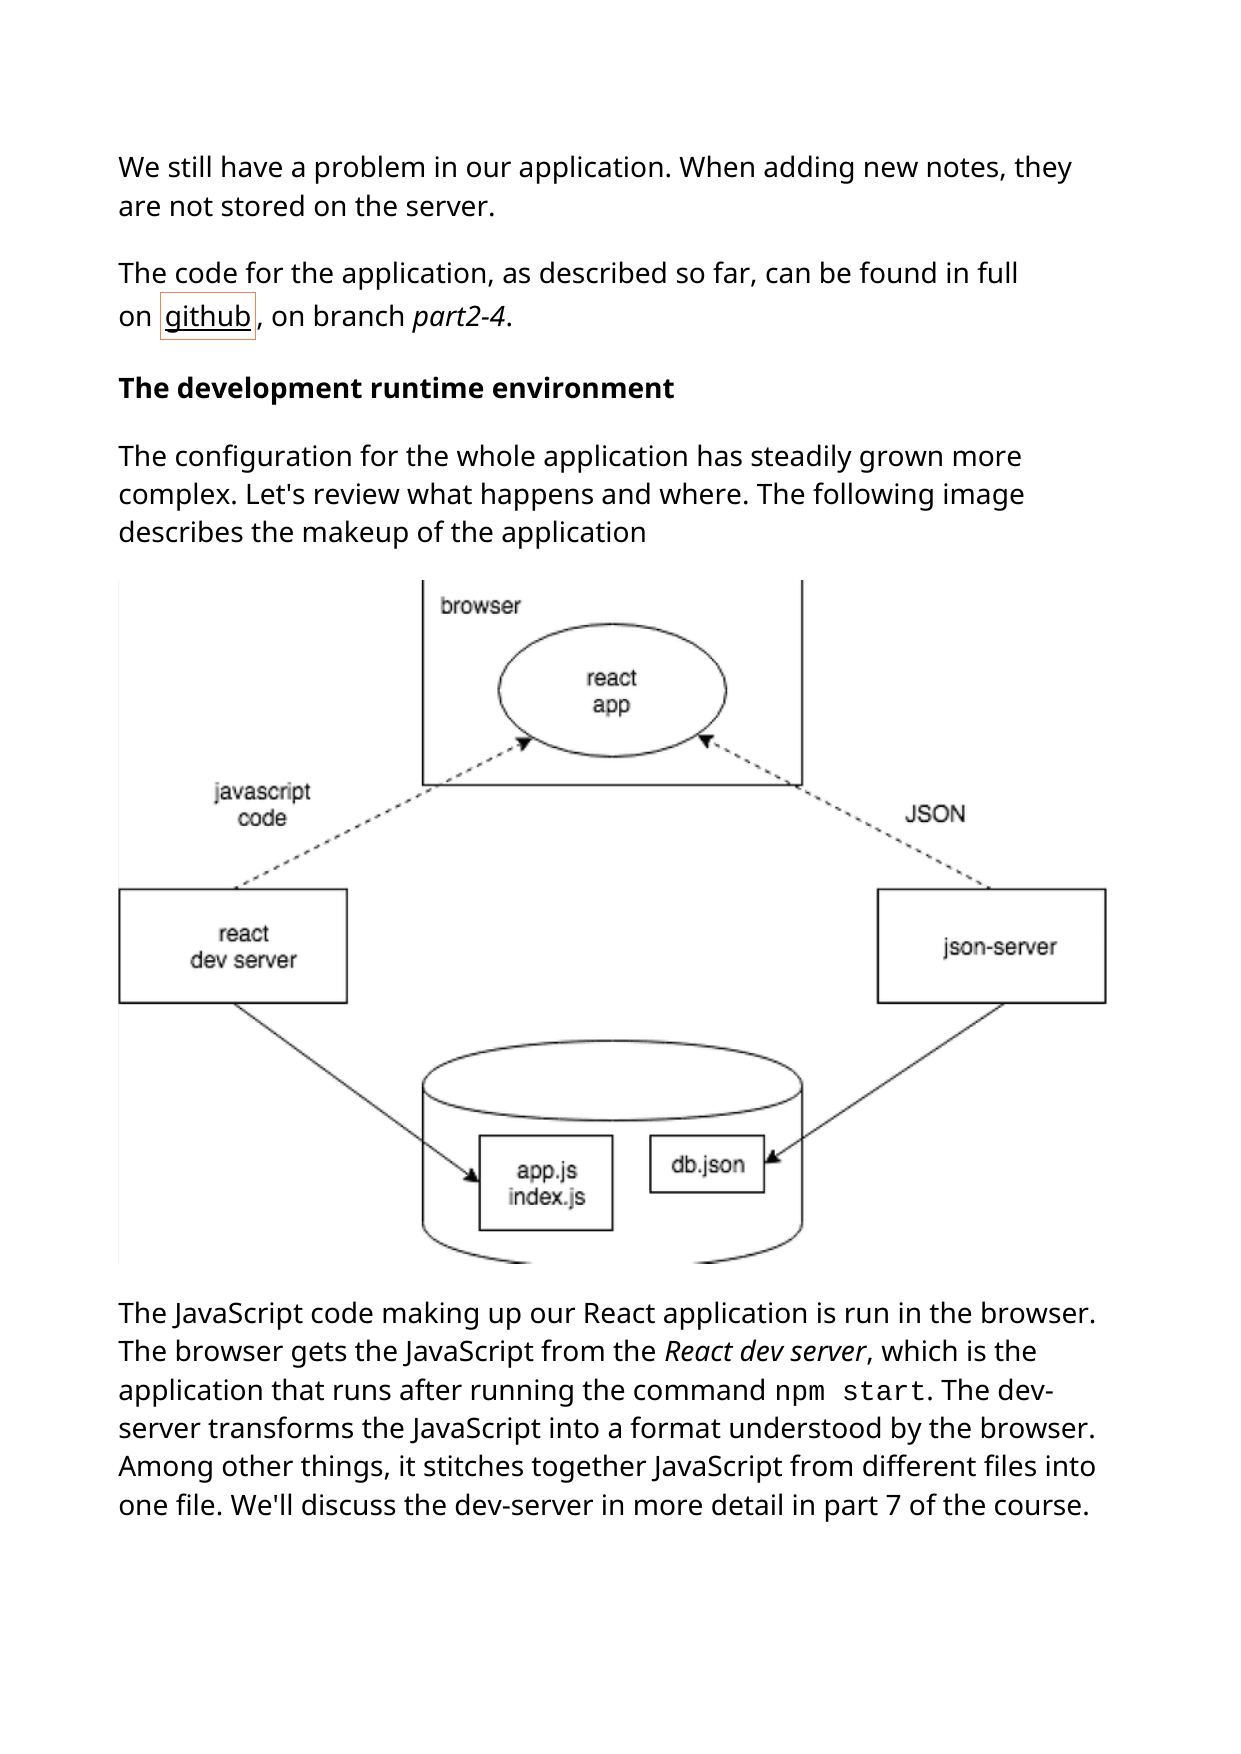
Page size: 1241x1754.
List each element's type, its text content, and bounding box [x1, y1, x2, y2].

text The JavaScript code making up our React application is run in the browser. The browser gets the JavaScript from the React dev server, which is the application that runs after running the command npm start. The dev-server transforms the JavaScript into a format understood by the browser. Among other things, it stitches together JavaScript from different files into one file. We'll discuss the dev-server in more detail in part 7 of the course. [118, 1293, 1122, 1523]
text The configuration for the whole application has steadily grown more complex. Let's review what happens and where. The following image describes the makeup of the application [118, 436, 1122, 551]
text The development runtime environment [118, 369, 1122, 407]
picture [118, 580, 1123, 1264]
text The code for the application, as described so far, can be found in full on github, on branch part2-4. [118, 253, 1122, 339]
text We still have a problem in our application. When adding new notes, they are not stored on the server. [118, 148, 1122, 224]
